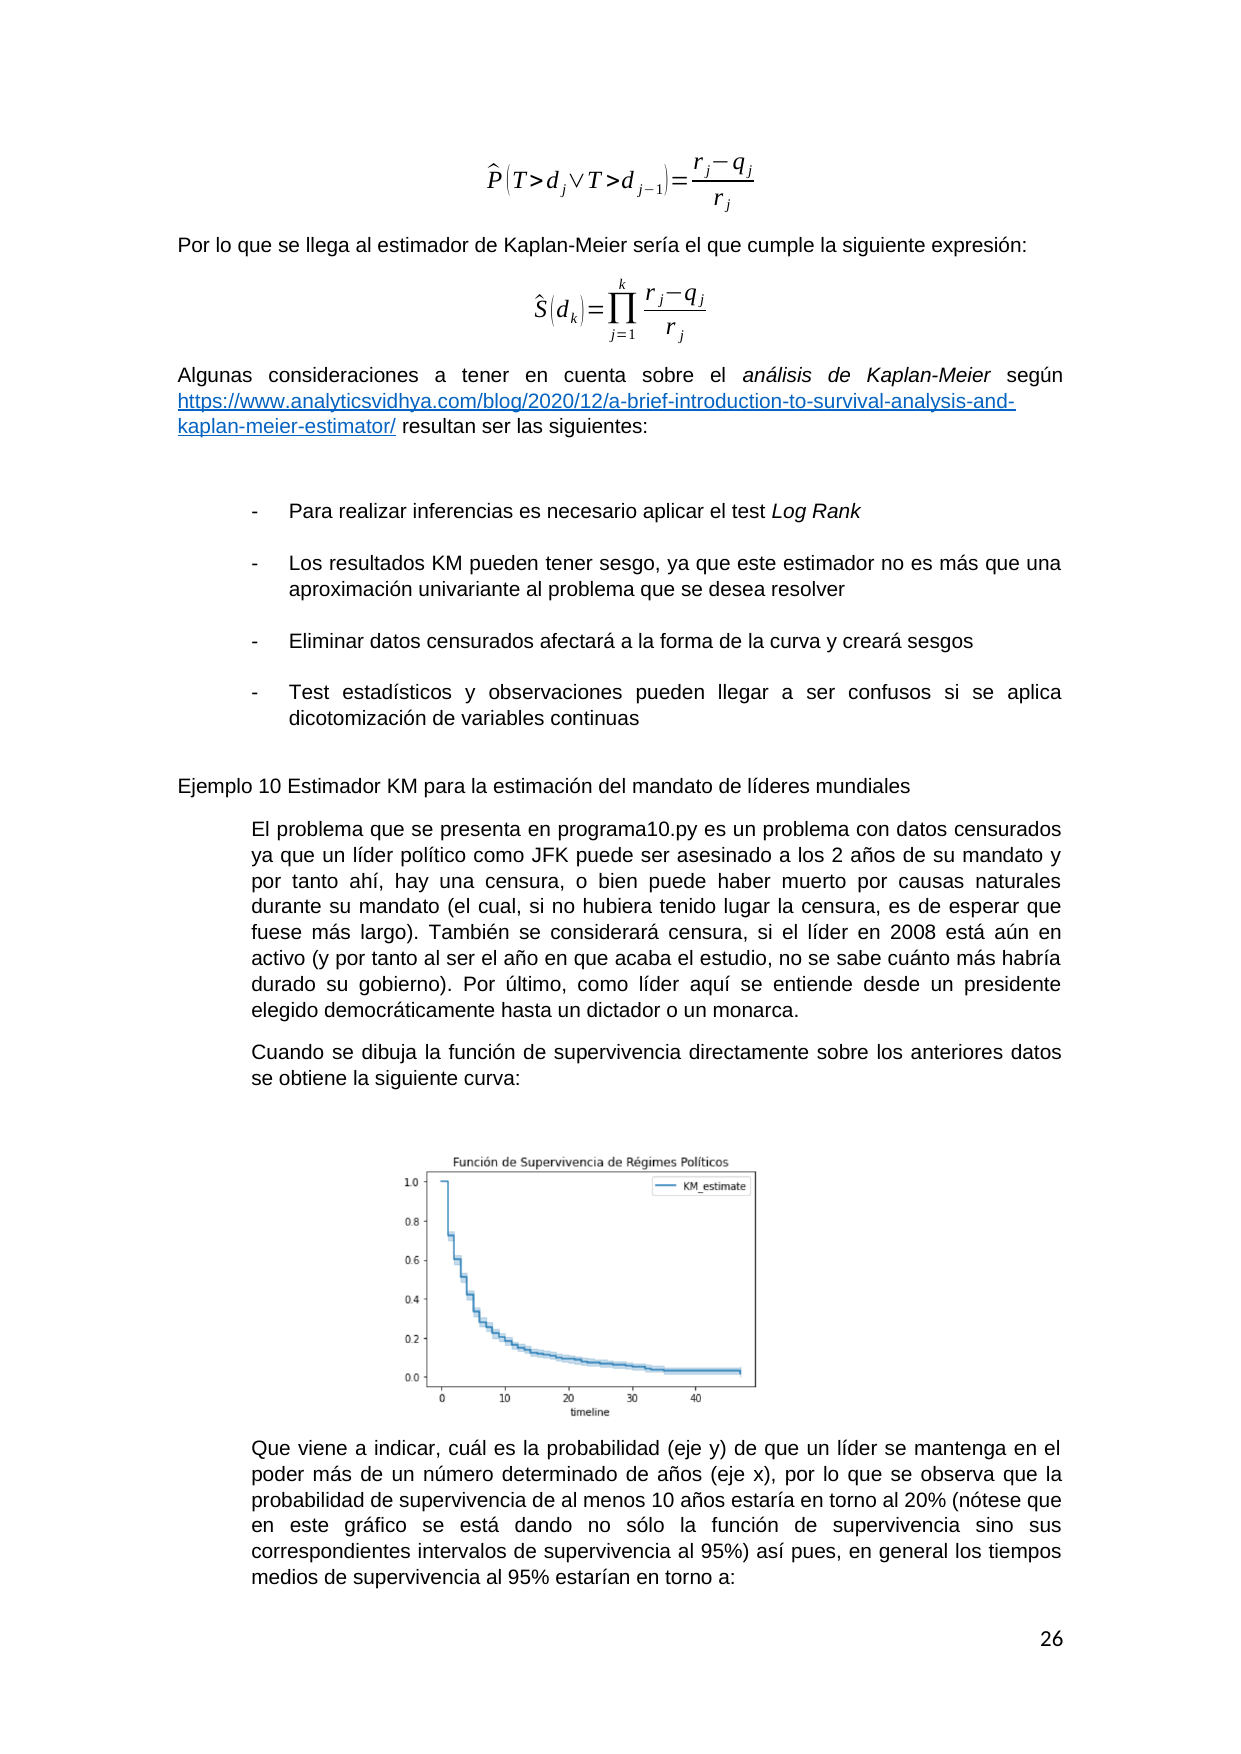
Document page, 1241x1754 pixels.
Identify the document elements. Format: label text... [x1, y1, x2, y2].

list Los resultados KM pueden tener sesgo, ya que este estimador no es más que una aproximación univariante al problema que se desea resolver [251, 551, 1063, 601]
list Test estadísticos y observaciones pueden llegar a ser confusos si se aplica dicotomización de variables continuas [251, 680, 1063, 730]
text El problema que se presenta en programa10.py es un problema con datos censurados ya que un líder político como JFK puede ser asesinado a los 2 años de su mandato y por tanto ahí, hay una censura, o bien puede haber muerto por causas naturales durante su mandato (el cual, si no hubiera tenido lugar la censura, es de esperar que fuese más largo). También se considerará censura, si el líder en 2008 está aún en activo (y por tanto al ser el año en que acaba el estudio, no se sabe cuánto más habría durado su gobierno). Por último, como líder aquí se entiende desde un presidente elegido democráticamente hasta un dictador o un monarca. [251, 817, 1063, 1022]
text Ejemplo 10 Estimador KM para la estimación del mandato de líderes mundiales [177, 774, 1063, 798]
list Eliminar datos censurados afectará a la forma de la curva y creará sesgos [251, 628, 1063, 652]
text Algunas consideraciones a tener en cuenta sobre el análisis de Kaplan-Meier según https://www.analyticsvidhya.com/blog/2020/12/a-brief-introduction-to-survival-analysis-and-kaplan-meier-estimator/ resultan ser las siguientes: [177, 363, 1063, 438]
text Por lo que se llega al estimador de Kaplan-Meier sería el que cumple la siguiente expresión: [177, 233, 1063, 257]
text Cuando se dibuja la función de supervivencia directamente sobre los anteriores datos se obtiene la siguiente curva: [251, 1040, 1063, 1090]
list Para realizar inferencias es necesario aplicar el test Log Rank [251, 499, 1063, 523]
picture [398, 1151, 759, 1418]
